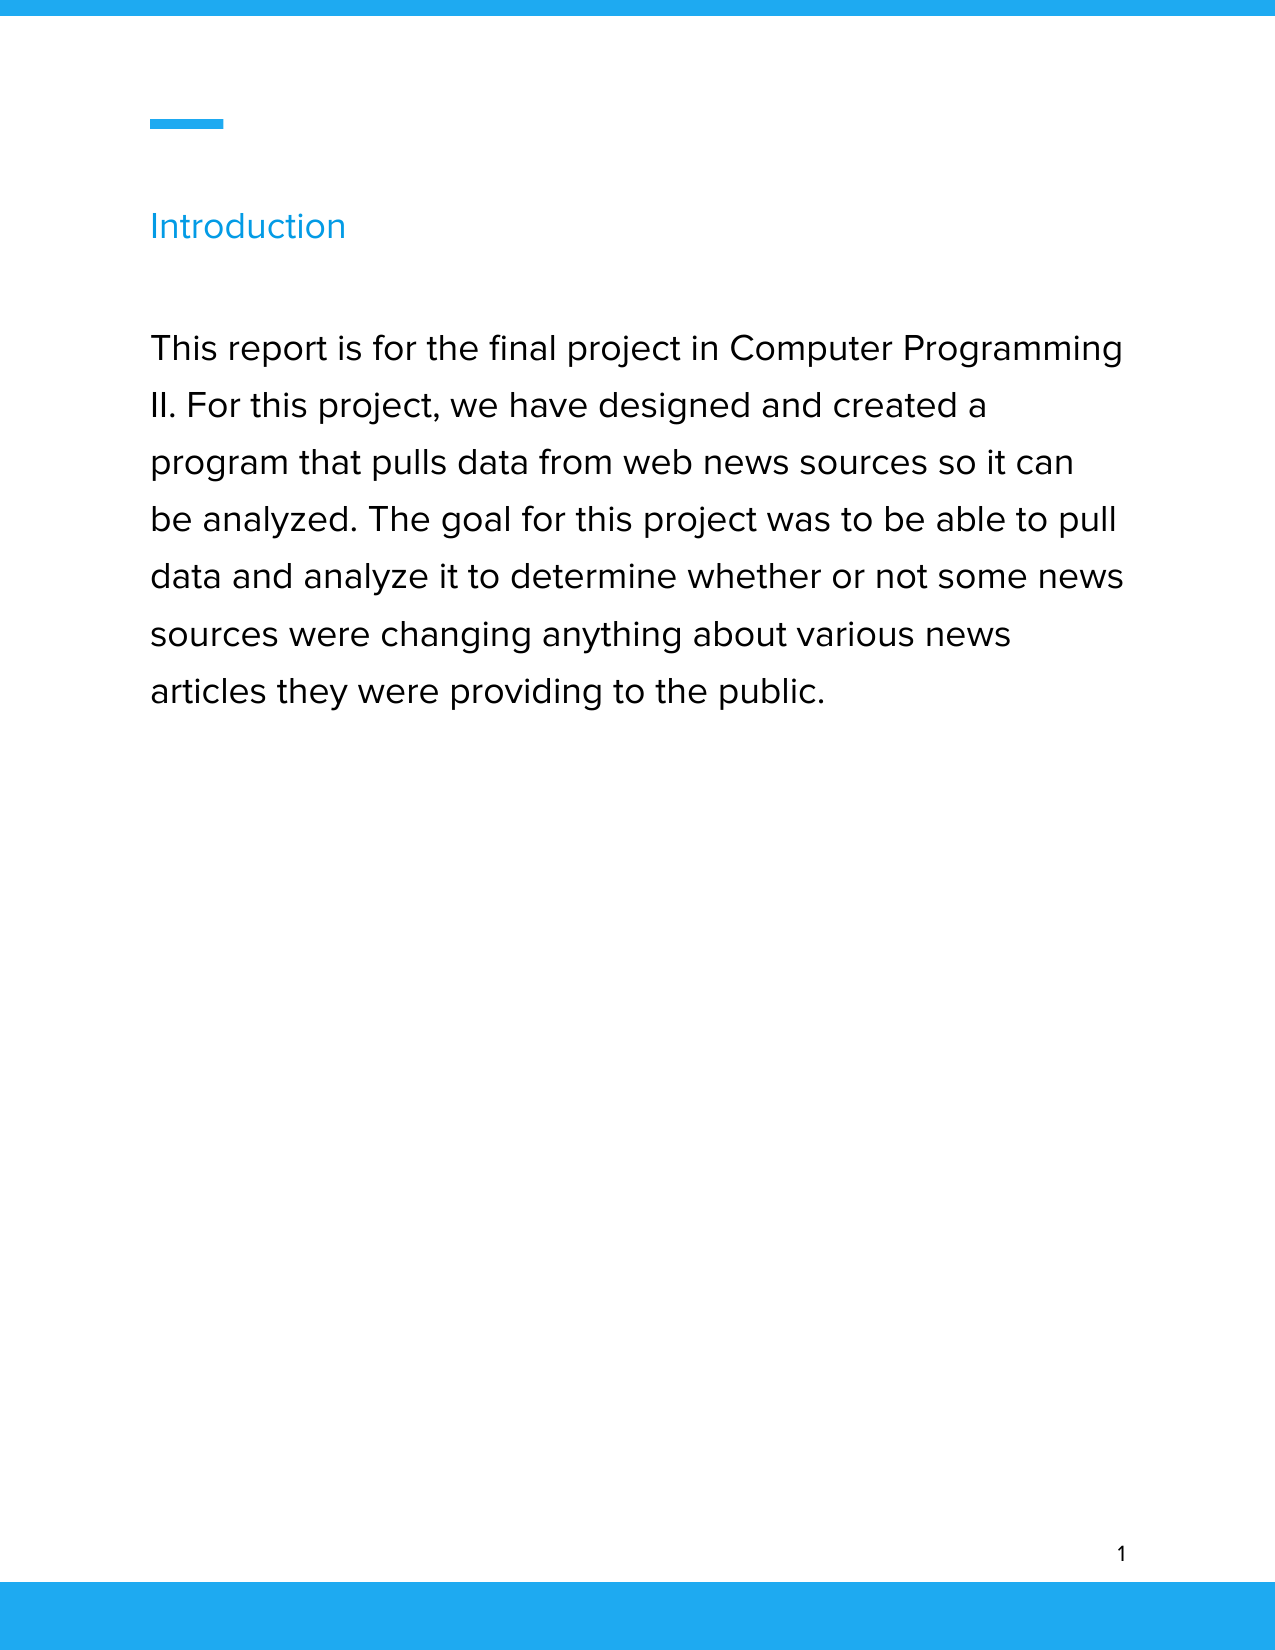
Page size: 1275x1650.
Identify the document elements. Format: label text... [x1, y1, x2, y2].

picture [0, 0, 1275, 16]
picture [0, 1582, 1275, 1650]
picture [150, 119, 224, 129]
subtitle Introduction [150, 204, 1125, 249]
text This report is for the final project in Computer Programming II. For this project, we have designed and created a program that pulls data from web news sources so it can be analyzed. The goal for this project was to be able to pull data and analyze it to determine whether or not some news sources were changing anything about various news articles they were providing to the public. [150, 326, 1125, 714]
